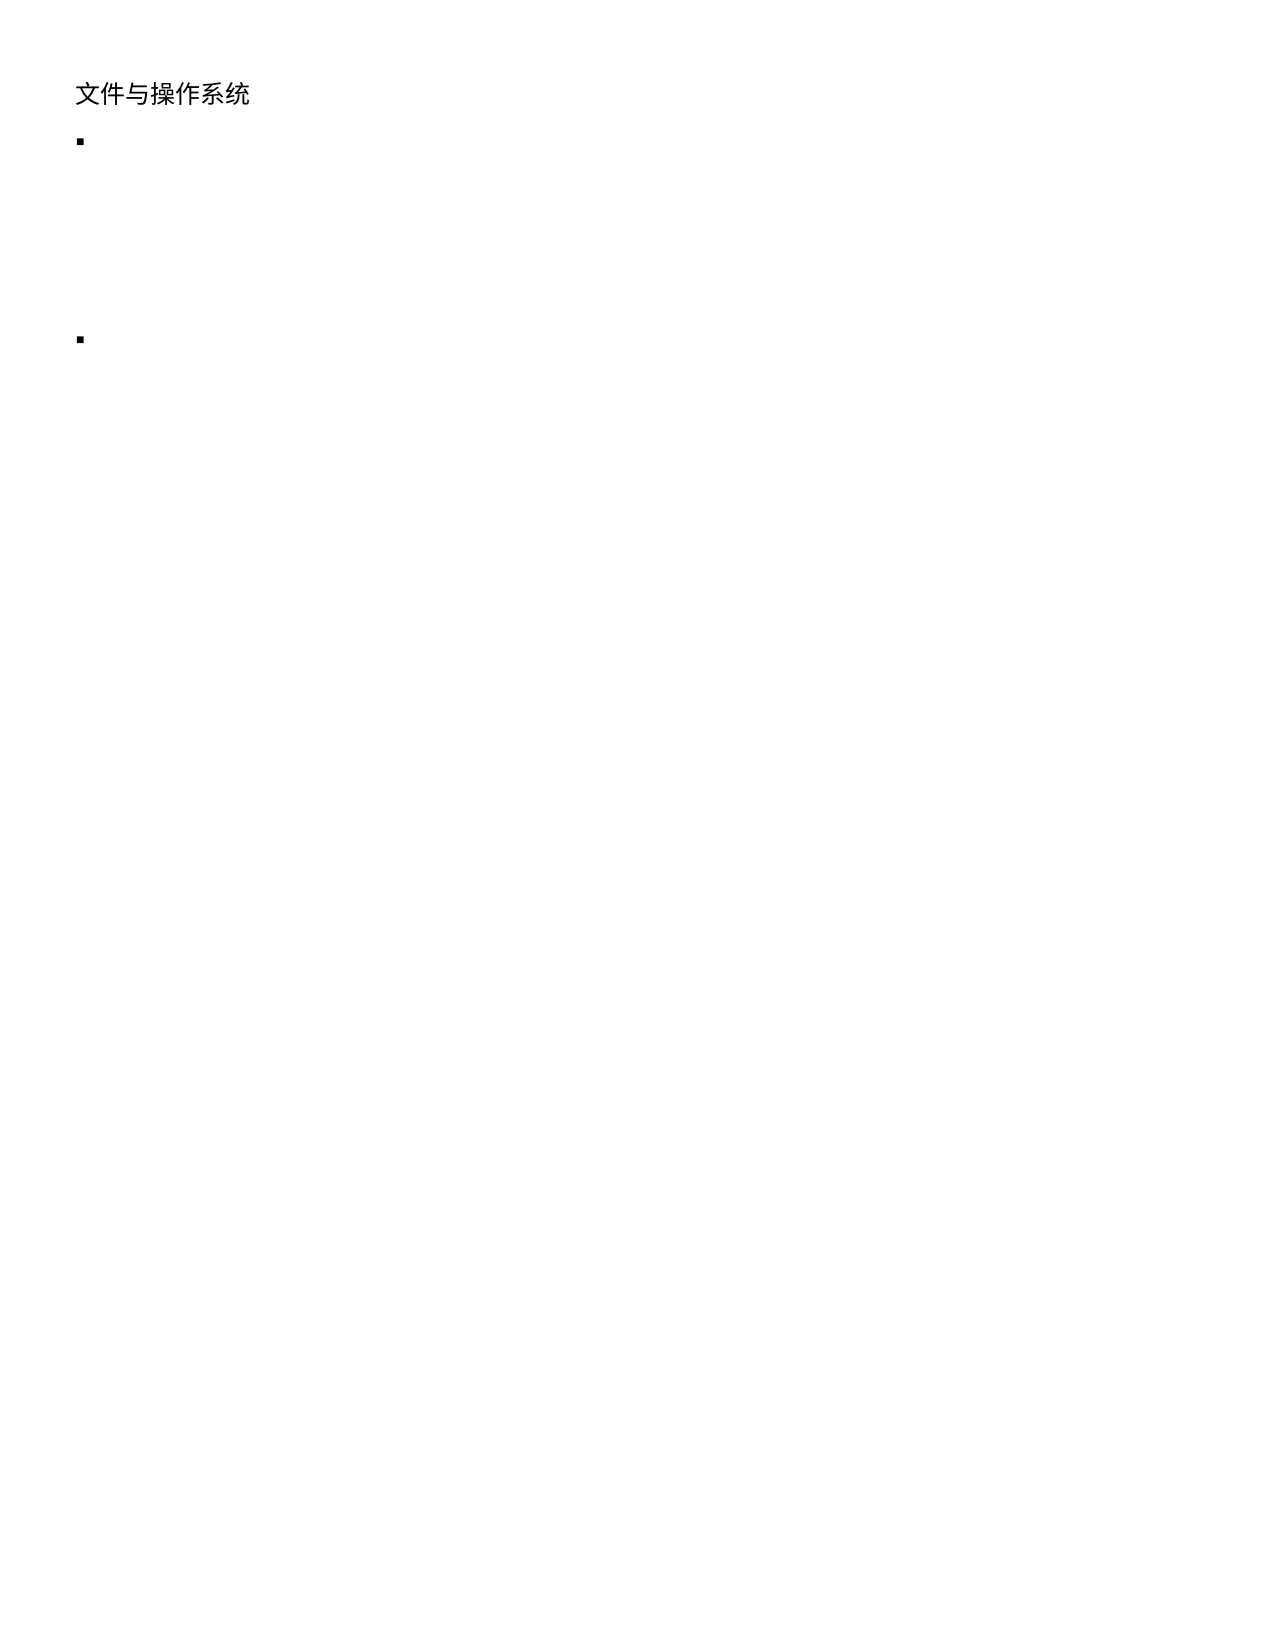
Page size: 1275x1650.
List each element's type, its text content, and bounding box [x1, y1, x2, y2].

text 文件与操作系统 [75, 75, 1200, 111]
